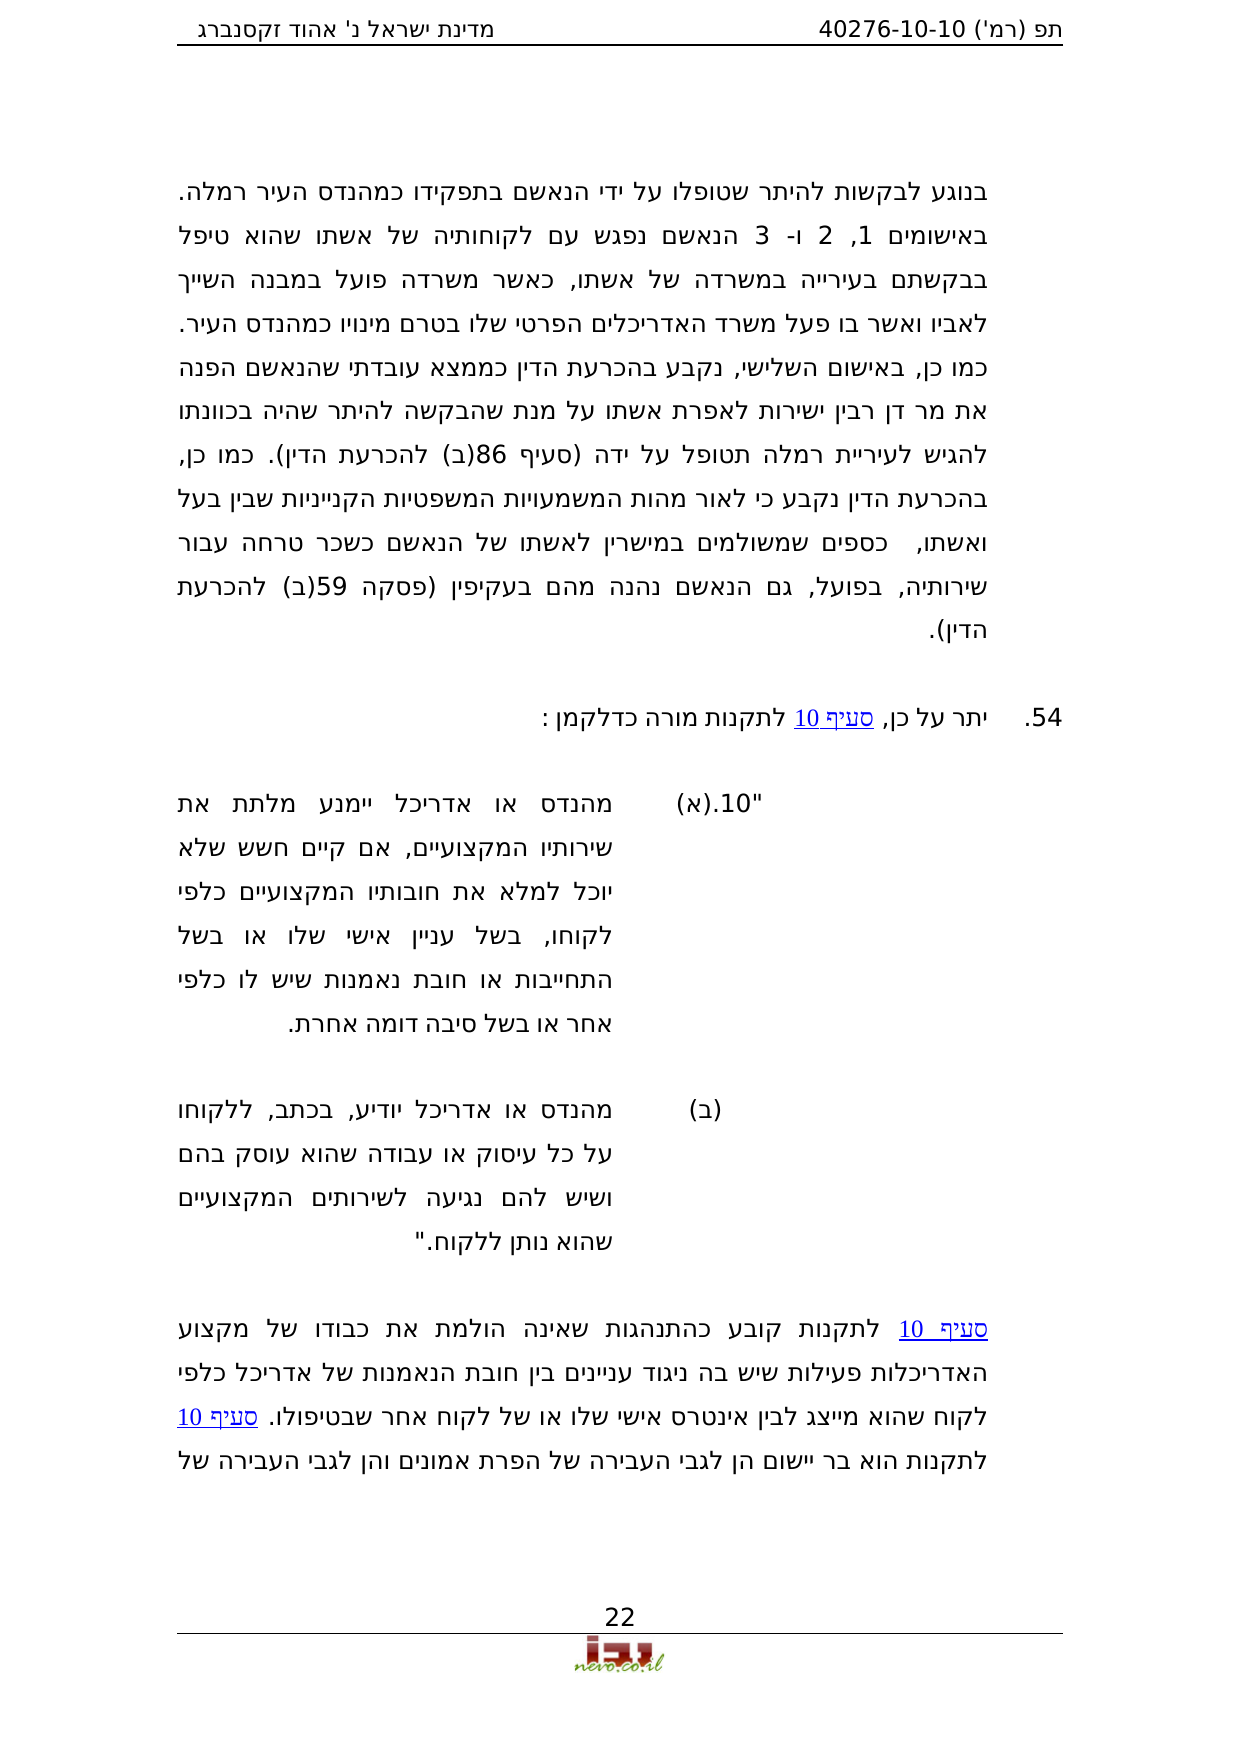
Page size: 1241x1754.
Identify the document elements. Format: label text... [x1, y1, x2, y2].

text (ב) מהנדס או אדריכל יודיע, בכתב, ללקוחו על כל עיסוק או עבודה שהוא עוסק בהם ושיש להם נגיעה לשירותים המקצועיים שהוא נותן ללקוח." [177, 1096, 722, 1256]
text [177, 177, 988, 645]
picture [574, 1635, 666, 1673]
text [177, 1314, 1063, 1475]
text "10.(א) מהנדס או אדריכל יימנע מלתת את שירותיו המקצועיים, אם קיים חשש שלא יוכל למלא את חובותיו המקצועיים כלפי לקוחו, בשל עניין אישי שלו או בשל התחייבות או חובת נאמנות שיש לו כלפי אחר או בשל סיבה דומה אחרת. [177, 789, 763, 1038]
text 54. יתר על כן, סעיף 10 לתקנות מורה כדלקמן : [177, 703, 1063, 732]
